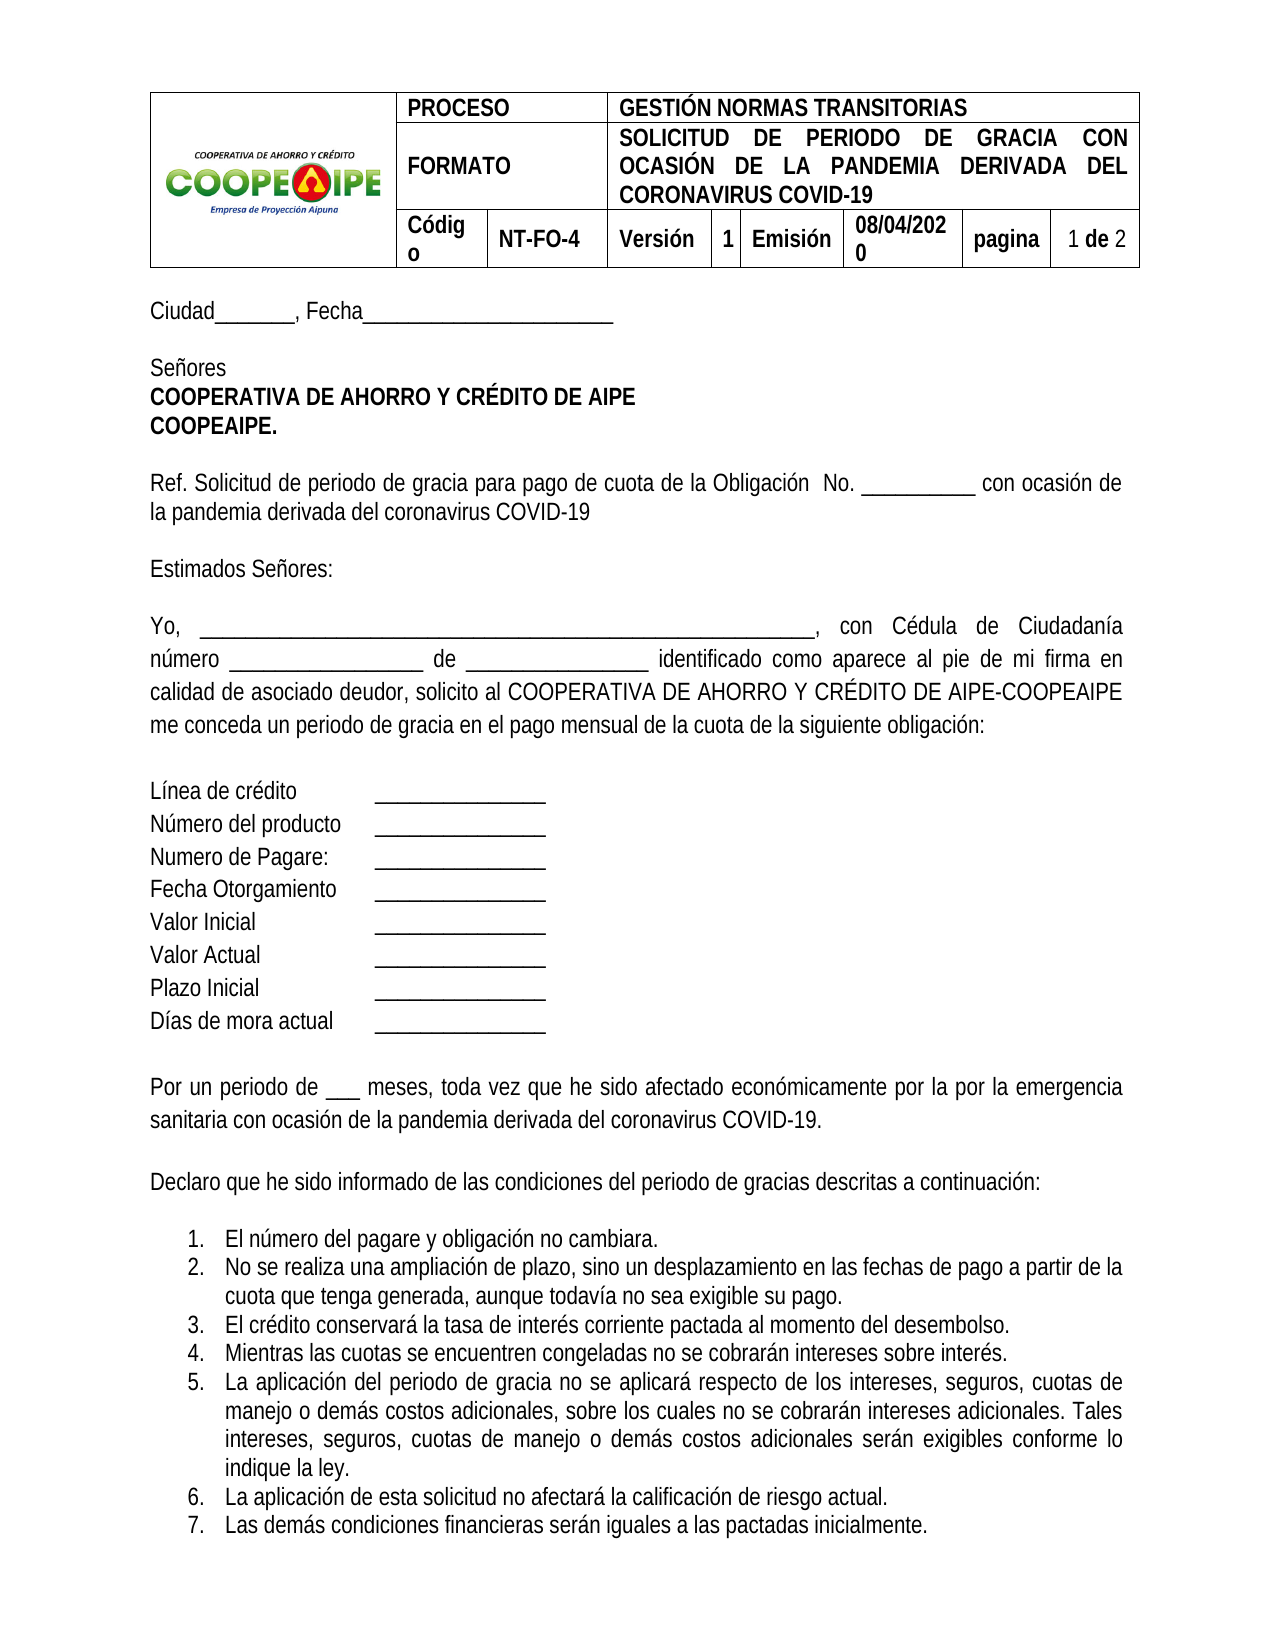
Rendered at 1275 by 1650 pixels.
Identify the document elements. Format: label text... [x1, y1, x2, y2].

text Por un periodo de ___ meses, toda vez que he sido afectado económicamente por la por la emergencia sanitaria con ocasión de la pandemia derivada del coronavirus COVID-19. [150, 1072, 1125, 1133]
text Fecha Otorgamiento _______________ [150, 874, 1125, 903]
text COOPEAIPE. [150, 411, 1125, 439]
list Las demás condiciones financieras serán iguales a las pactadas inicialmente. [187, 1510, 1125, 1539]
text Estimados Señores: [150, 554, 1125, 582]
list No se realiza una ampliación de plazo, sino un desplazamiento en las fechas de pago a partir de la cuota que tenga generada, aunque todavía no sea exigible su pago. [187, 1252, 1125, 1310]
list El crédito conservará la tasa de interés corriente pactada al momento del desembolso. [187, 1310, 1125, 1338]
text Ref. Solicitud de periodo de gracia para pago de cuota de la Obligación No. __________ con ocasión de la pandemia derivada del coronavirus COVID-19 [150, 468, 1125, 525]
text Valor Actual _______________ [150, 940, 1125, 969]
text Línea de crédito _______________ [150, 776, 1125, 804]
text Plazo Inicial _______________ [150, 973, 1125, 1002]
text Yo, ______________________________________________________, con Cédula de Ciudadanía número _________________ de ________________ identificado como aparece al pie de mi firma en calidad de asociado deudor, solicito al COOPERATIVA DE AHORRO Y CRÉDITO DE AIPE-COOPEAIPE me conceda un periodo de gracia en el pago mensual de la cuota de la siguiente obligación: [150, 611, 1125, 738]
text Ciudad_______, Fecha______________________ [150, 296, 1125, 325]
list El número del pagare y obligación no cambiara. [187, 1224, 1125, 1252]
text Declaro que he sido informado de las condiciones del periodo de gracias descritas a continuación: [150, 1166, 1125, 1195]
text Valor Inicial _______________ [150, 907, 1125, 936]
text Señores [150, 353, 1125, 382]
list Mientras las cuotas se encuentren congeladas no se cobrarán intereses sobre interés. [187, 1338, 1125, 1367]
text Días de mora actual _______________ [150, 1006, 1125, 1035]
text Numero de Pagare: _______________ [150, 842, 1125, 870]
list La aplicación de esta solicitud no afectará la calificación de riesgo actual. [187, 1482, 1125, 1510]
list La aplicación del periodo de gracia no se aplicará respecto de los intereses, seguros, cuotas de manejo o demás costos adicionales, sobre los cuales no se cobrarán intereses adicionales. Tales intereses, seguros, cuotas de manejo o demás costos adicionales serán exigibles conforme lo indique la ley. [187, 1367, 1125, 1482]
picture [161, 142, 385, 218]
text COOPERATIVA DE AHORRO Y CRÉDITO DE AIPE [150, 382, 1125, 411]
text Número del producto _______________ [150, 809, 1125, 837]
